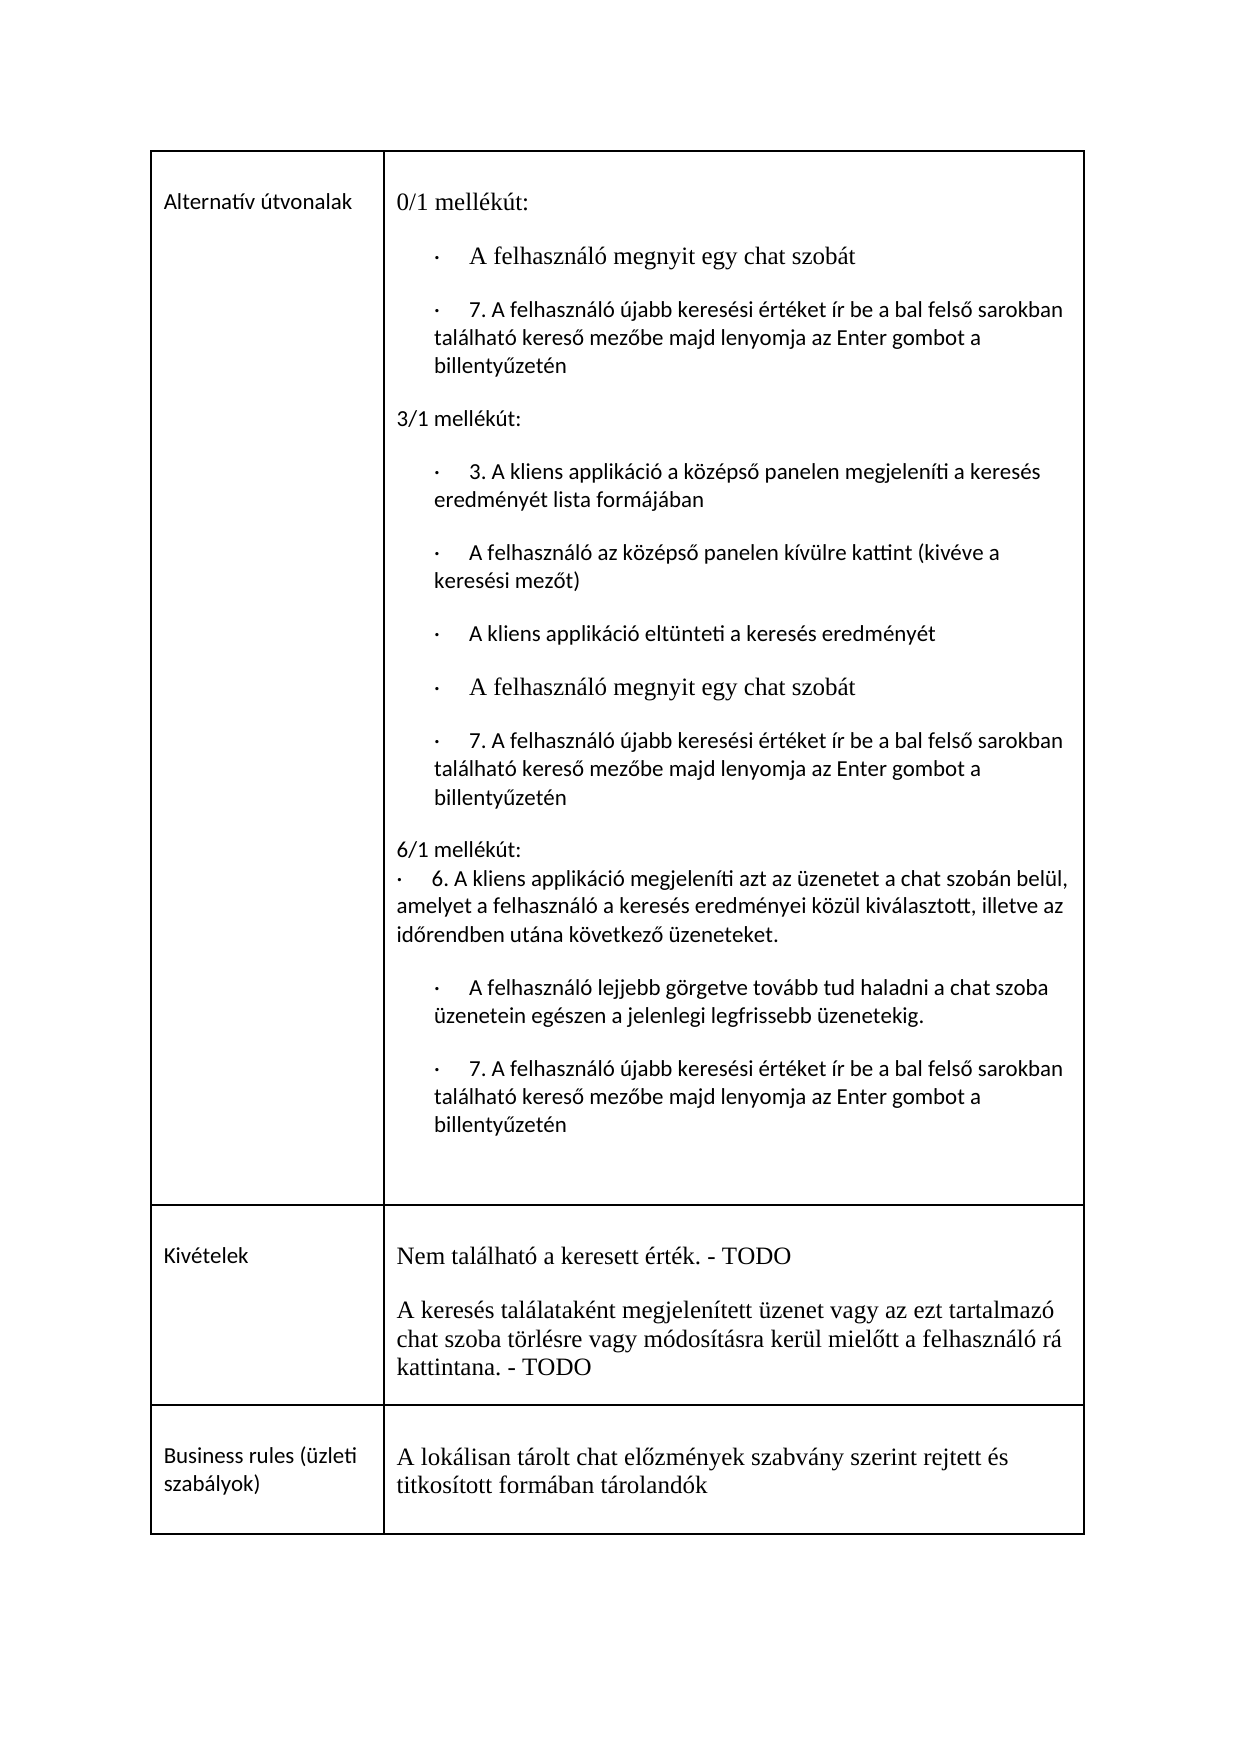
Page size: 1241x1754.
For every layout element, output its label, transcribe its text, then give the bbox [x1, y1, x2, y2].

table_cell Kivételek [152, 1206, 383, 1404]
table_cell Business rules (üzleti szabályok) [152, 1406, 383, 1533]
table_cell Alternatív útvonalak [152, 152, 383, 1204]
table_cell Nem található a keresett érték. - TODO A keresés találataként megjelenített üzenet vagy az ezt tartalmazó chat szoba törlésre vagy módosításra kerül mielőtt a felhasználó rá kattintana. - TODO [385, 1206, 1083, 1404]
table_cell 0/1 mellékút: · A felhasználó megnyit egy chat szobát · 7. A felhasználó újabb keresési értéket ír be a bal felső sarokban található kereső mezőbe majd lenyomja az Enter gombot a billentyűzetén 3/1 mellékút: · 3. A kliens applikáció a középső panelen megjeleníti a keresés eredményét lista formájában · A felhasználó az középső panelen kívülre kattint (kivéve a keresési mezőt) · A kliens applikáció eltünteti a keresés eredményét · A felhasználó megnyit egy chat szobát · 7. A felhasználó újabb keresési értéket ír be a bal felső sarokban található kereső mezőbe majd lenyomja az Enter gombot a billentyűzetén 6/1 mellékút: · 6. A kliens applikáció megjeleníti azt az üzenetet a chat szobán belül, amelyet a felhasználó a keresés eredményei közül kiválasztott, illetve az időrendben utána következő üzeneteket. · A felhasználó lejjebb görgetve tovább tud haladni a chat szoba üzenetein egészen a jelenlegi legfrissebb üzenetekig. · 7. A felhasználó újabb keresési értéket ír be a bal felső sarokban található kereső mezőbe majd lenyomja az Enter gombot a billentyűzetén [385, 152, 1083, 1204]
table_cell A lokálisan tárolt chat előzmények szabvány szerint rejtett és titkosított formában tárolandók [385, 1406, 1083, 1533]
